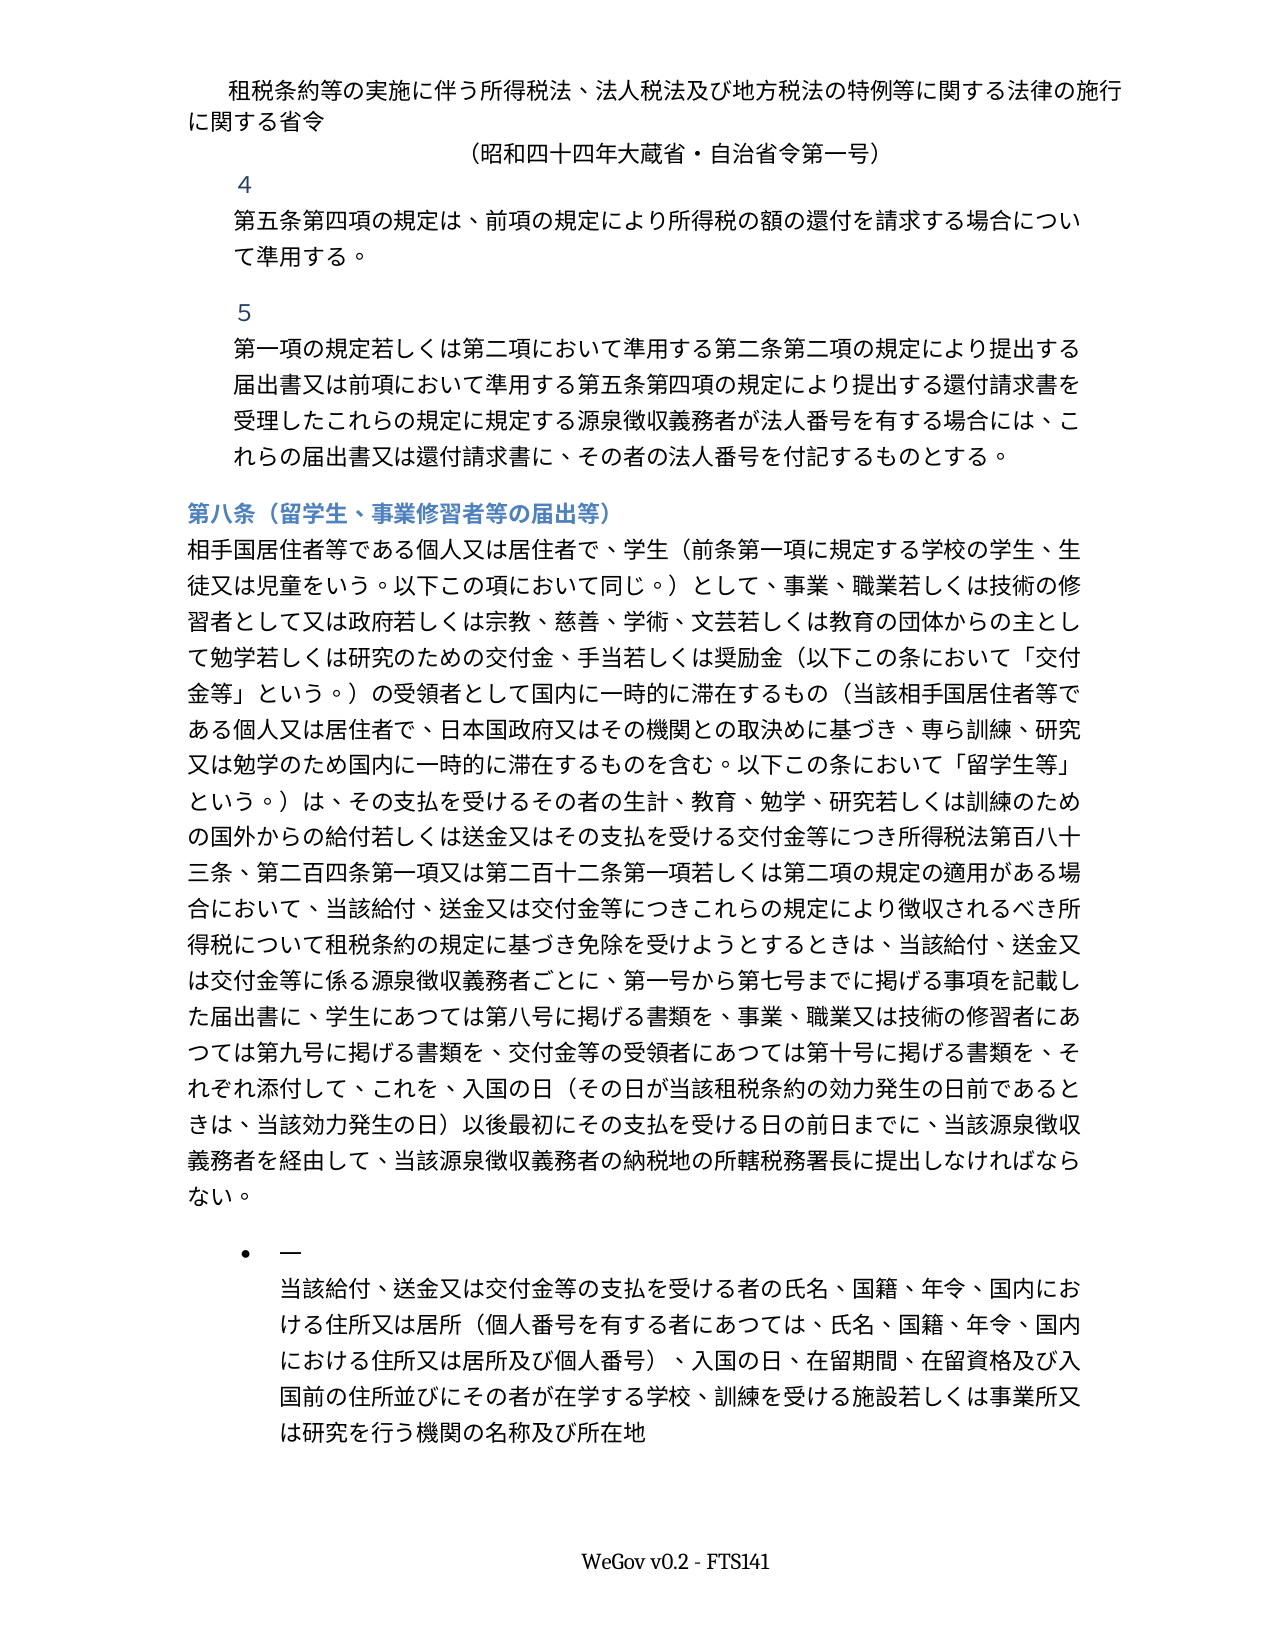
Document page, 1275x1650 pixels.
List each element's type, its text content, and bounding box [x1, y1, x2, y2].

subtitle 第八条（留学生、事業修習者等の届出等） [187, 498, 1087, 529]
subtitle ５ [233, 297, 1087, 329]
subtitle ４ [233, 169, 1087, 200]
list 一 当該給付、送金又は交付金等の支払を受ける者の氏名、国籍、年令、国内における住所又は居所（個人番号を有する者にあつては、氏名、国籍、年令、国内における住所又は居所及び個人番号）、入国の日、在留期間、在留資格及び入国前の住所並びにその者が在学する学校、訓練を受ける施設若しくは事業所又は研究を行う機関の名称及び所在地 [242, 1237, 1087, 1448]
text 第一項の規定若しくは第二項において準用する第二条第二項の規定により提出する届出書又は前項において準用する第五条第四項の規定により提出する還付請求書を受理したこれらの規定に規定する源泉徴収義務者が法人番号を有する場合には、これらの届出書又は還付請求書に、その者の法人番号を付記するものとする。 [233, 333, 1087, 472]
text 第五条第四項の規定は、前項の規定により所得税の額の還付を請求する場合について準用する。 [233, 205, 1087, 272]
